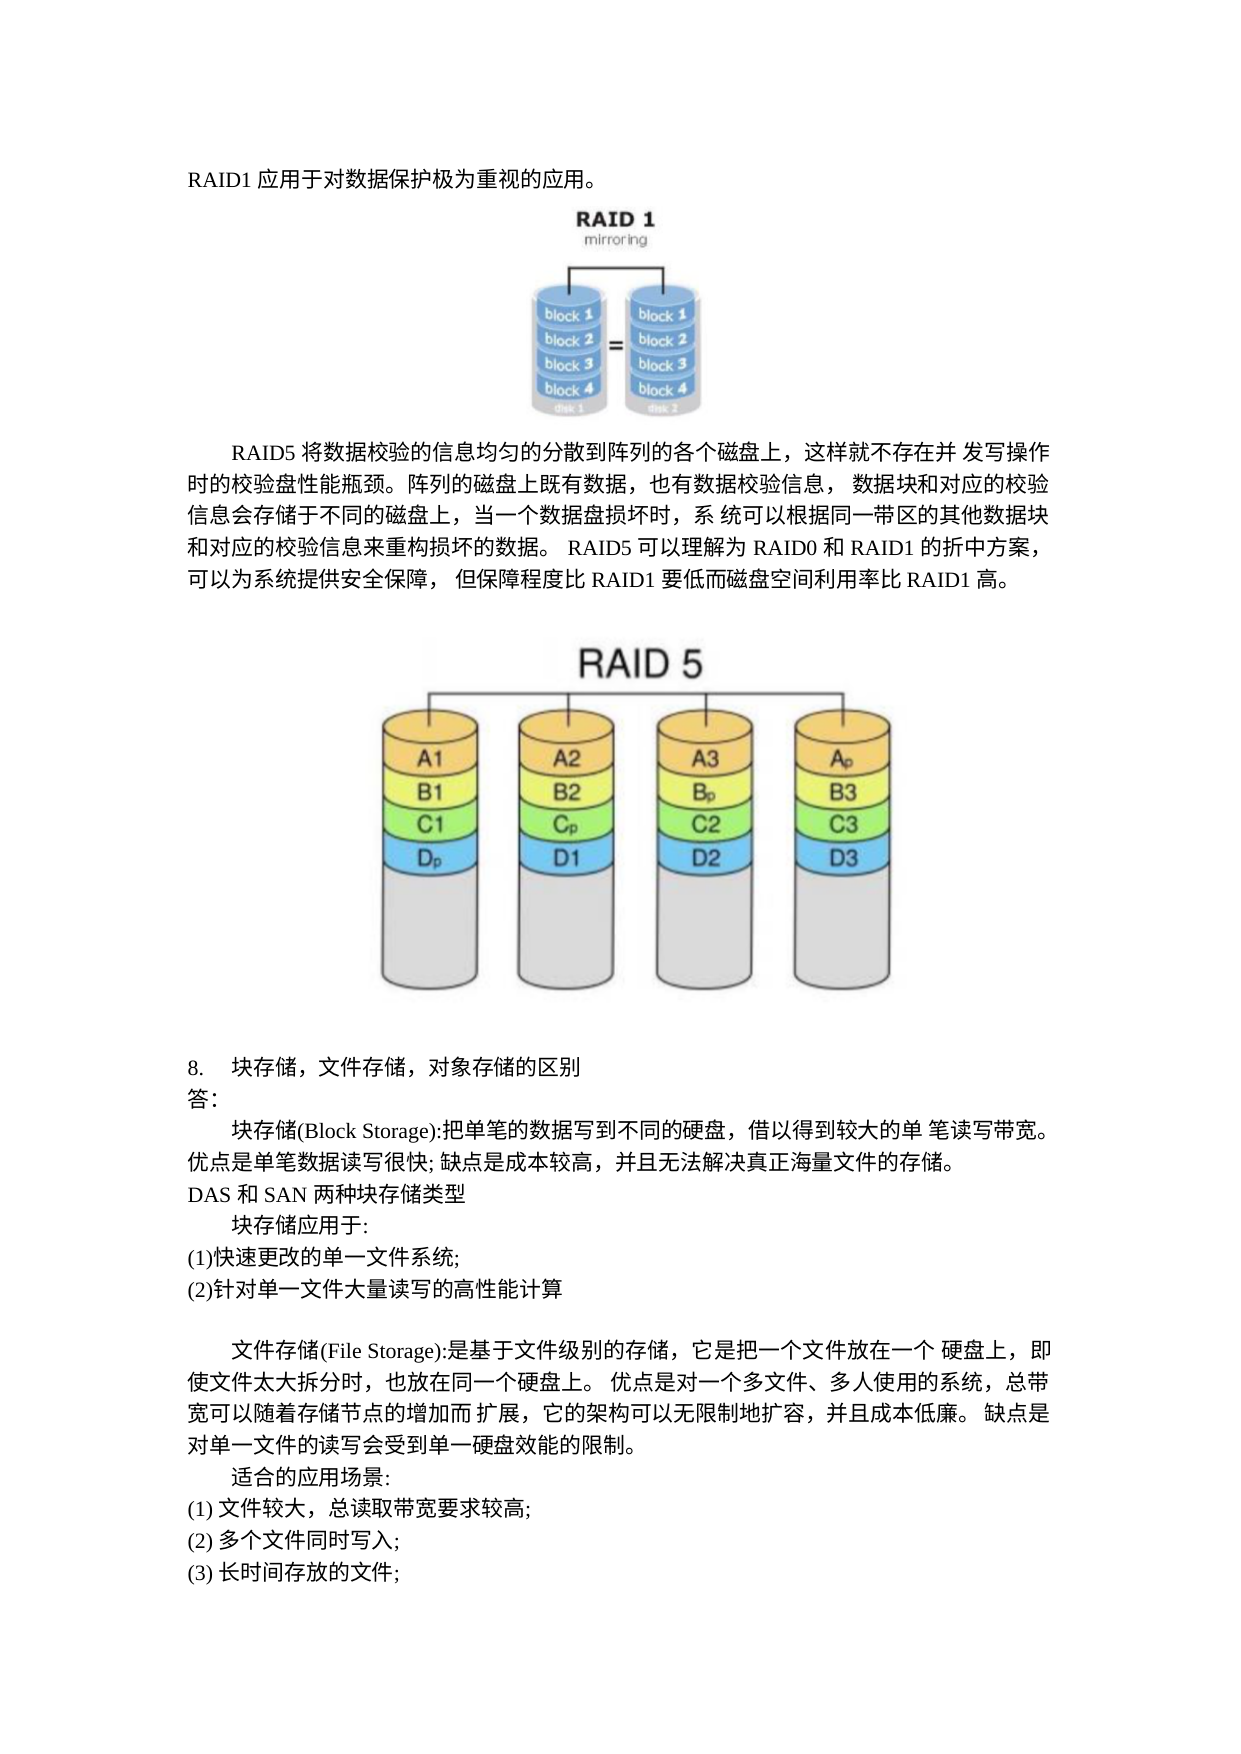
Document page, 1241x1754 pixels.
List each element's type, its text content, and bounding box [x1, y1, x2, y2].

text DAS 和 SAN 两种块存储类型 [187, 1177, 1053, 1208]
text 适合的应用场景: [187, 1460, 1053, 1491]
text 优点是单笔数据读写很快; 缺点是成本较高，并且无法解决真正海量文件的存储。 [187, 1145, 1053, 1177]
picture [491, 193, 749, 436]
list 块存储，文件存储，对象存储的区别 [187, 1050, 1053, 1082]
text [187, 162, 1053, 194]
text 块存储应用于: [187, 1208, 1053, 1240]
text (2) 多个文件同时写入; [187, 1523, 1053, 1555]
text (1) 文件较大，总读取带宽要求较高; [187, 1491, 1053, 1523]
text (1)快速更改的单一文件系统; [187, 1240, 1053, 1272]
text (3) 长时间存放的文件; [187, 1555, 1053, 1586]
text RAID5 将数据校验的信息均匀的分散到阵列的各个磁盘上，这样就不存在并 发写操作时的校验盘性能瓶颈。阵列的磁盘上既有数据，也有数据校验信息， 数据块和对应的校验信息会存储于不同的磁盘上，当一个数据盘损坏时，系 统可以根据同一带区的其他数据块和对应的校验信息来重构损坏的数据。 RAID5 可以理解为 RAID0 和 RAID1 的折中方案，可以为系统提供安全保障， 但保障程度比 RAID1 要低而磁盘空间利用率比 RAID1 高。 [187, 435, 1053, 593]
text 答： [187, 1082, 1053, 1113]
text 块存储(Block Storage):把单笔的数据写到不同的硬盘，借以得到较大的单 笔读写带宽。 [187, 1113, 1053, 1145]
text (2)针对单一文件大量读写的高性能计算 [187, 1272, 1053, 1303]
picture [208, 593, 1032, 1025]
text 文件存储(File Storage):是基于文件级别的存储，它是把一个文件放在一个 硬盘上，即使文件太大拆分时，也放在同一个硬盘上。 优点是对一个多文件、多人使用的系统，总带宽可以随着存储节点的增加而 扩展，它的架构可以无限制地扩容，并且成本低廉。 缺点是对单一文件的读写会受到单一硬盘效能的限制。 [187, 1333, 1053, 1460]
